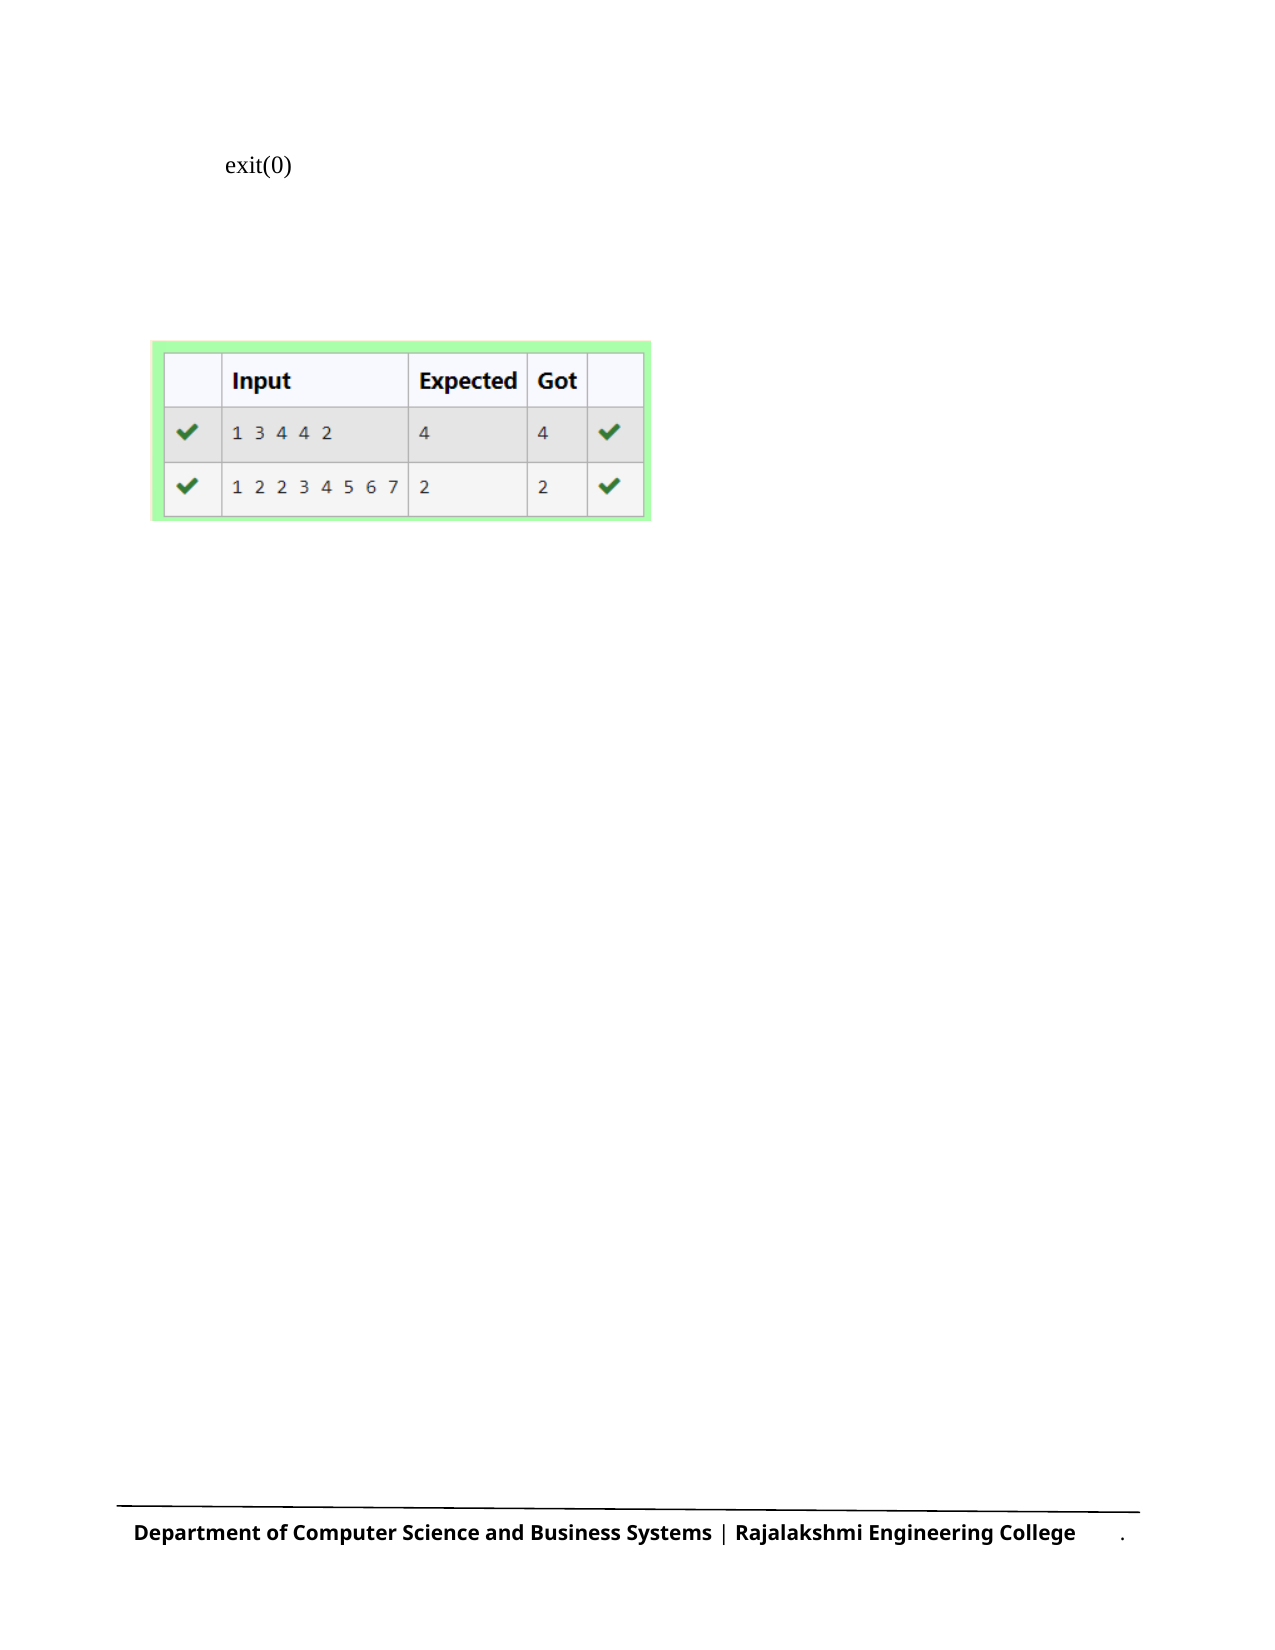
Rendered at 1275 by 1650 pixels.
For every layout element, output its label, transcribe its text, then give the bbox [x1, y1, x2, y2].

picture [150, 340, 652, 521]
text exit(0) [150, 150, 1125, 179]
